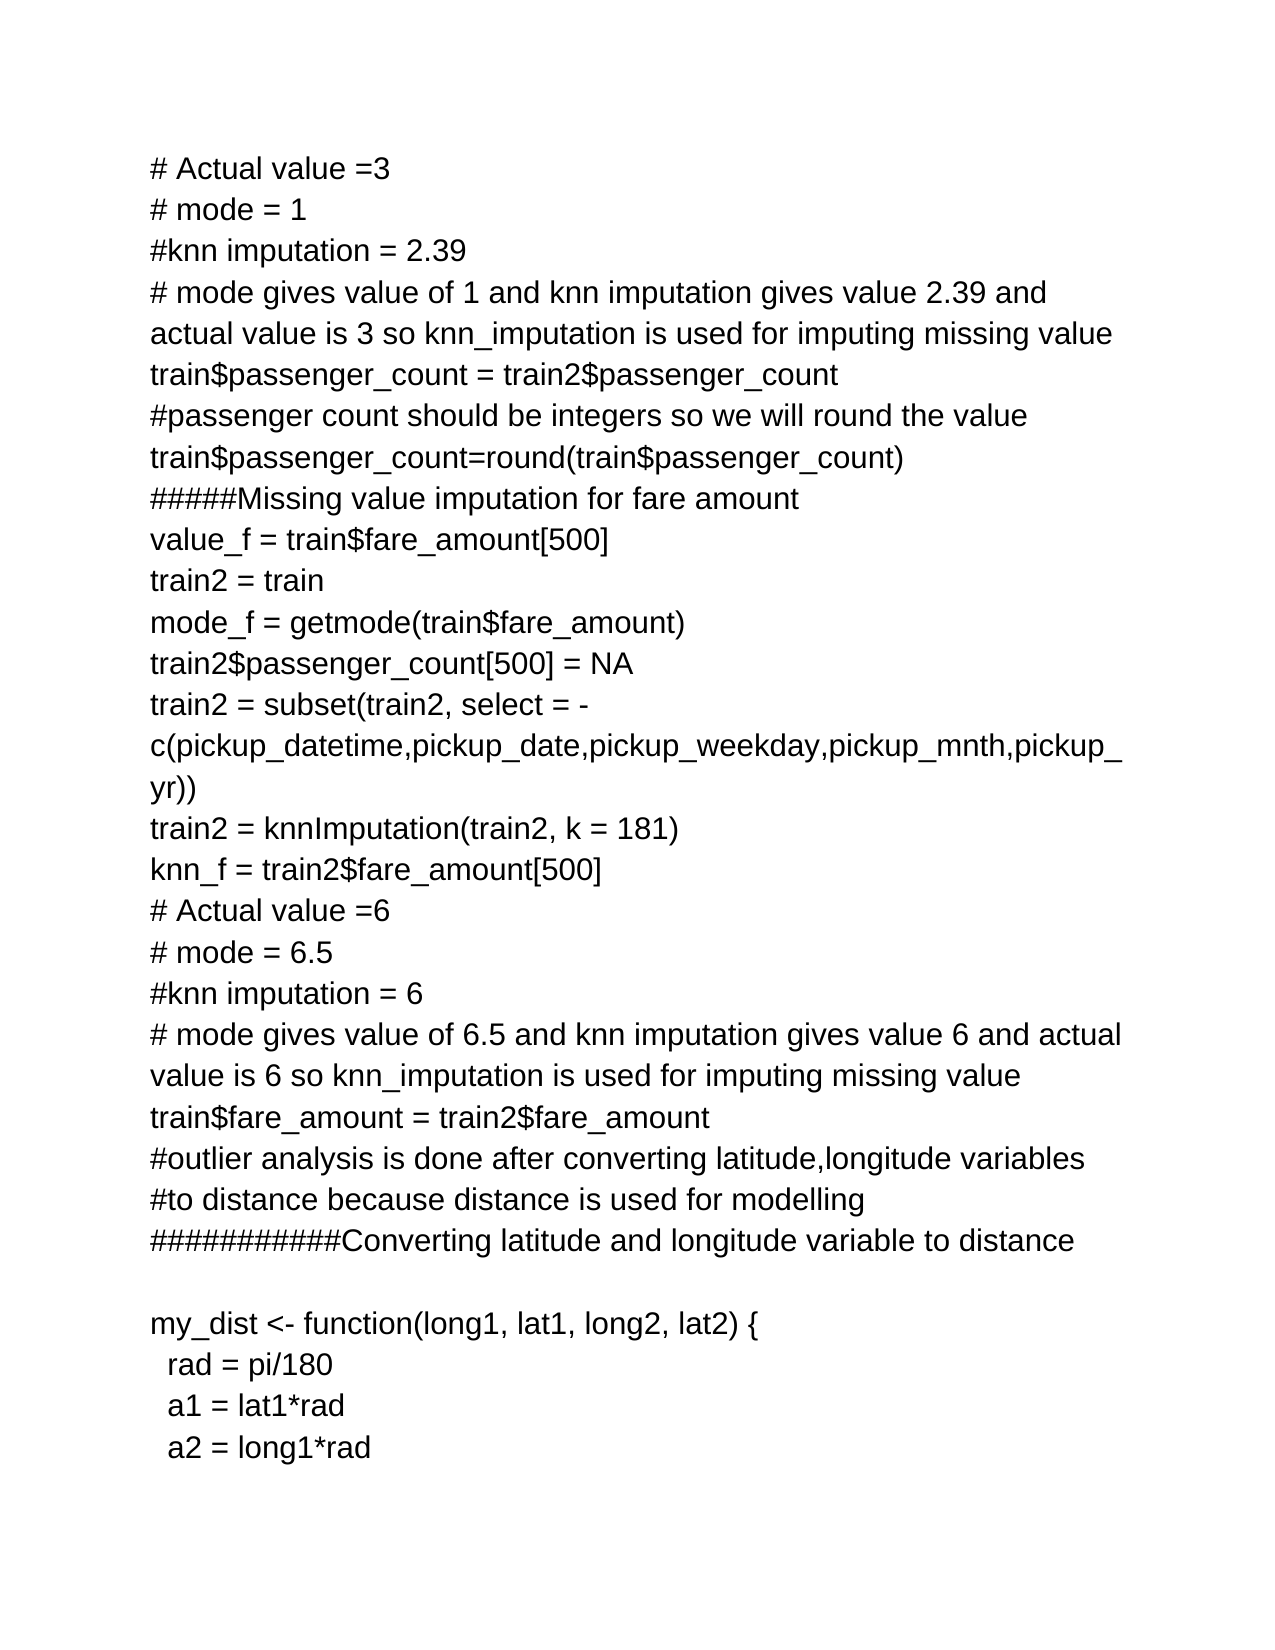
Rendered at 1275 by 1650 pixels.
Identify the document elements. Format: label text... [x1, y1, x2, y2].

text a2 = long1*rad [150, 1429, 1125, 1465]
text train$fare_amount = train2$fare_amount [150, 1099, 1125, 1135]
text #passenger count should be integers so we will round the value [150, 397, 1125, 433]
text train2 = subset(train2, select = -c(pickup_datetime,pickup_date,pickup_weekday,pickup_mnth,pickup_yr)) [150, 686, 1125, 805]
text train$passenger_count=round(train$passenger_count) [150, 439, 1125, 475]
text ###########Converting latitude and longitude variable to distance [150, 1222, 1125, 1258]
text # mode = 6.5 [150, 934, 1125, 970]
text # mode = 1 [150, 191, 1125, 227]
text #knn imputation = 2.39 [150, 232, 1125, 268]
text #####Missing value imputation for fare amount [150, 480, 1125, 516]
text train2 = train [150, 562, 1125, 598]
text # mode gives value of 1 and knn imputation gives value 2.39 and actual value is 3 so knn_imputation is used for imputing missing value [150, 274, 1125, 351]
text value_f = train$fare_amount[500] [150, 521, 1125, 557]
text # mode gives value of 6.5 and knn imputation gives value 6 and actual value is 6 so knn_imputation is used for imputing missing value [150, 1016, 1125, 1093]
text #knn imputation = 6 [150, 975, 1125, 1011]
text rad = pi/180 [150, 1346, 1125, 1382]
text mode_f = getmode(train$fare_amount) [150, 604, 1125, 640]
text knn_f = train2$fare_amount[500] [150, 851, 1125, 887]
text # Actual value =6 [150, 892, 1125, 928]
text #outlier analysis is done after converting latitude,longitude variables [150, 1140, 1125, 1176]
text train2 = knnImputation(train2, k = 181) [150, 810, 1125, 846]
text #to distance because distance is used for modelling [150, 1181, 1125, 1217]
text a1 = lat1*rad [150, 1387, 1125, 1423]
text train$passenger_count = train2$passenger_count [150, 356, 1125, 392]
text my_dist <- function(long1, lat1, long2, lat2) { [150, 1305, 1125, 1341]
text train2$passenger_count[500] = NA [150, 645, 1125, 681]
text # Actual value =3 [150, 150, 1125, 186]
